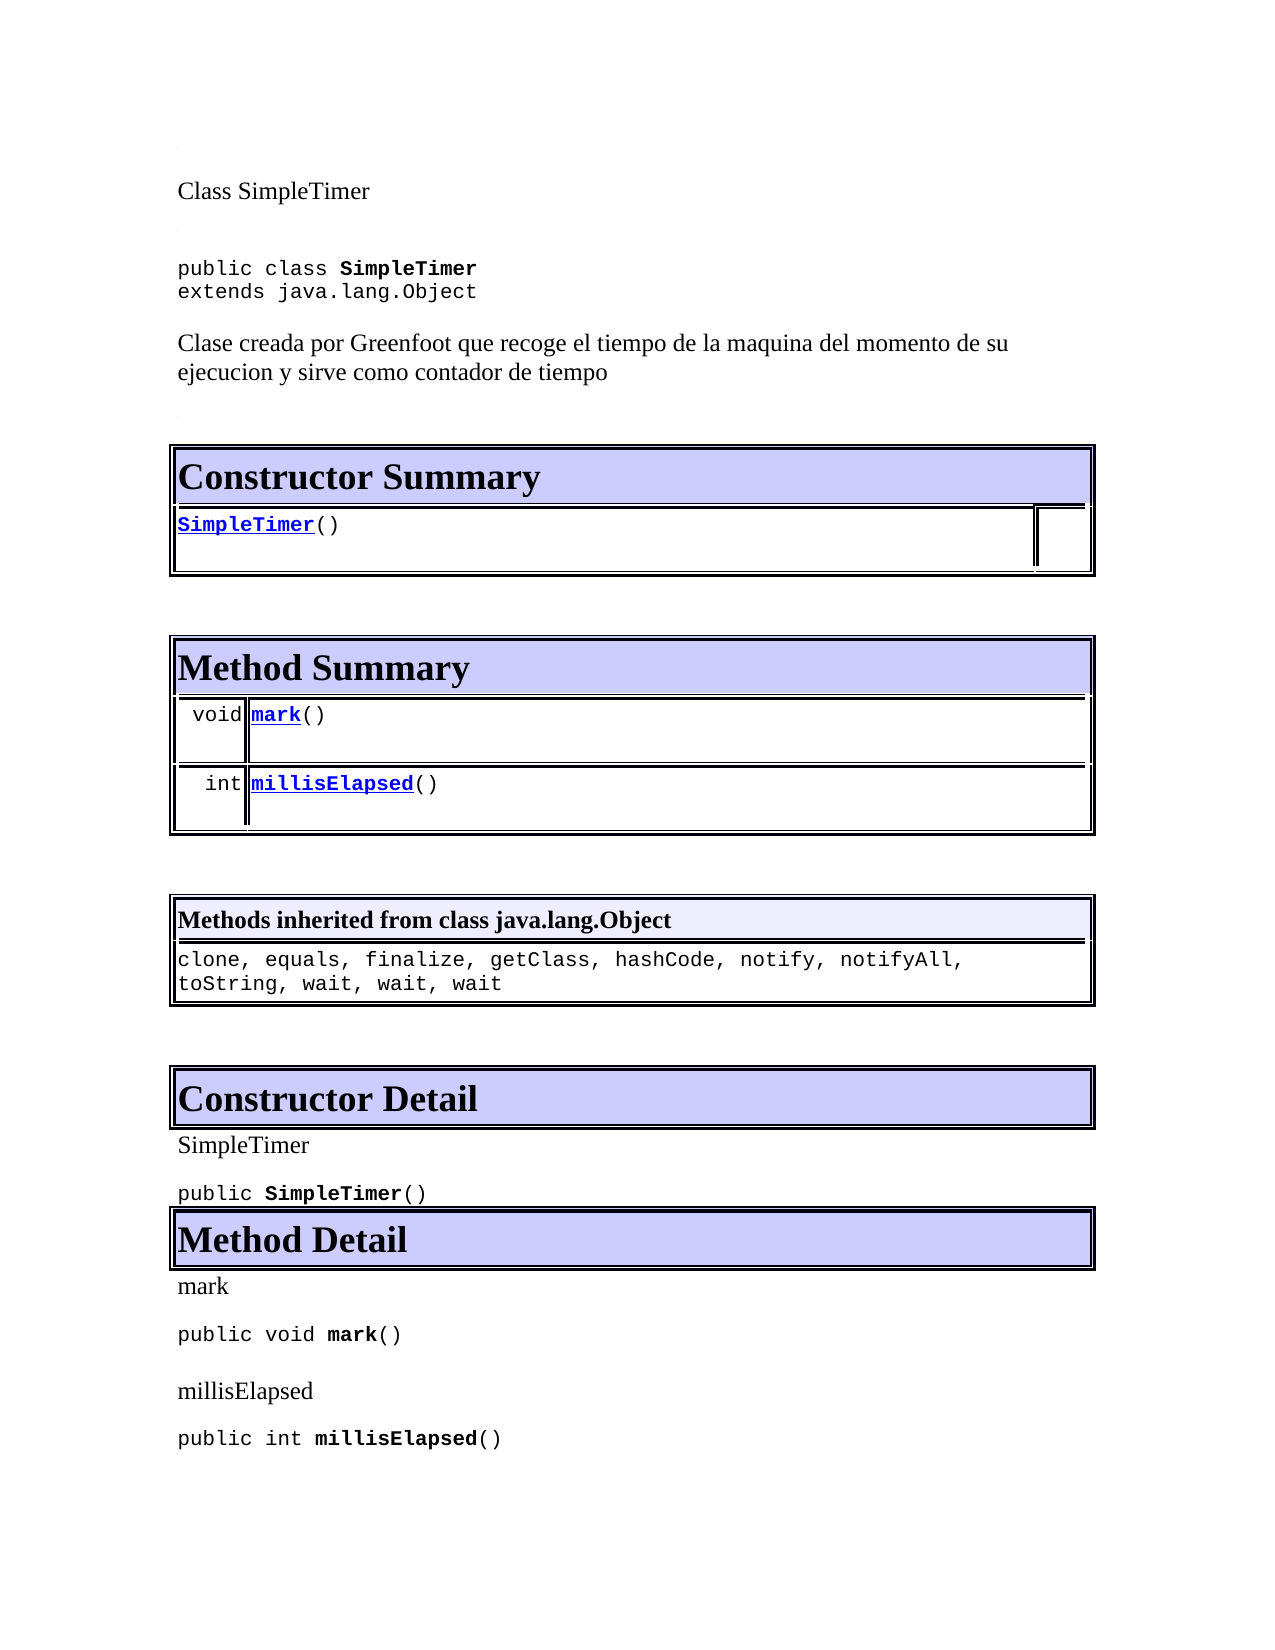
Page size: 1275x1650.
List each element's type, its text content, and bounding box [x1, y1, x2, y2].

text millisElapsed [177, 1376, 1098, 1405]
text public class SimpleTimer [177, 257, 1098, 281]
table_cell mark() [247, 694, 1093, 762]
text extends java.lang.Object [177, 281, 1098, 305]
table_header Methods inherited from class java.lang.Object [176, 900, 1090, 938]
table_cell millisElapsed() [247, 762, 1093, 829]
text Class SimpleTimer [177, 176, 1098, 205]
table_cell clone, equals, finalize, getClass, hashCode, notify, notifyAll, toString, wait, wait, wait [173, 938, 1093, 1001]
table_header Constructor Summary [176, 450, 1090, 503]
text public int millisElapsed() [177, 1428, 1098, 1452]
table_header Constructor Detail [176, 1071, 1090, 1124]
text public SimpleTimer() [177, 1183, 1098, 1206]
text SimpleTimer [177, 1130, 1098, 1159]
text public void mark() [177, 1324, 1098, 1347]
text Clase creada por Greenfoot que recoge el tiempo de la maquina del momento de su ejecucion y sirve como contador de tiempo [177, 328, 1098, 386]
text mark [177, 1271, 1098, 1300]
table_header Method Detail [176, 1213, 1090, 1265]
table_cell [1036, 503, 1093, 571]
table_cell void [173, 694, 247, 762]
table_cell SimpleTimer() [173, 503, 1036, 571]
table_cell int [173, 762, 247, 829]
table_header Method Summary [176, 641, 1090, 693]
